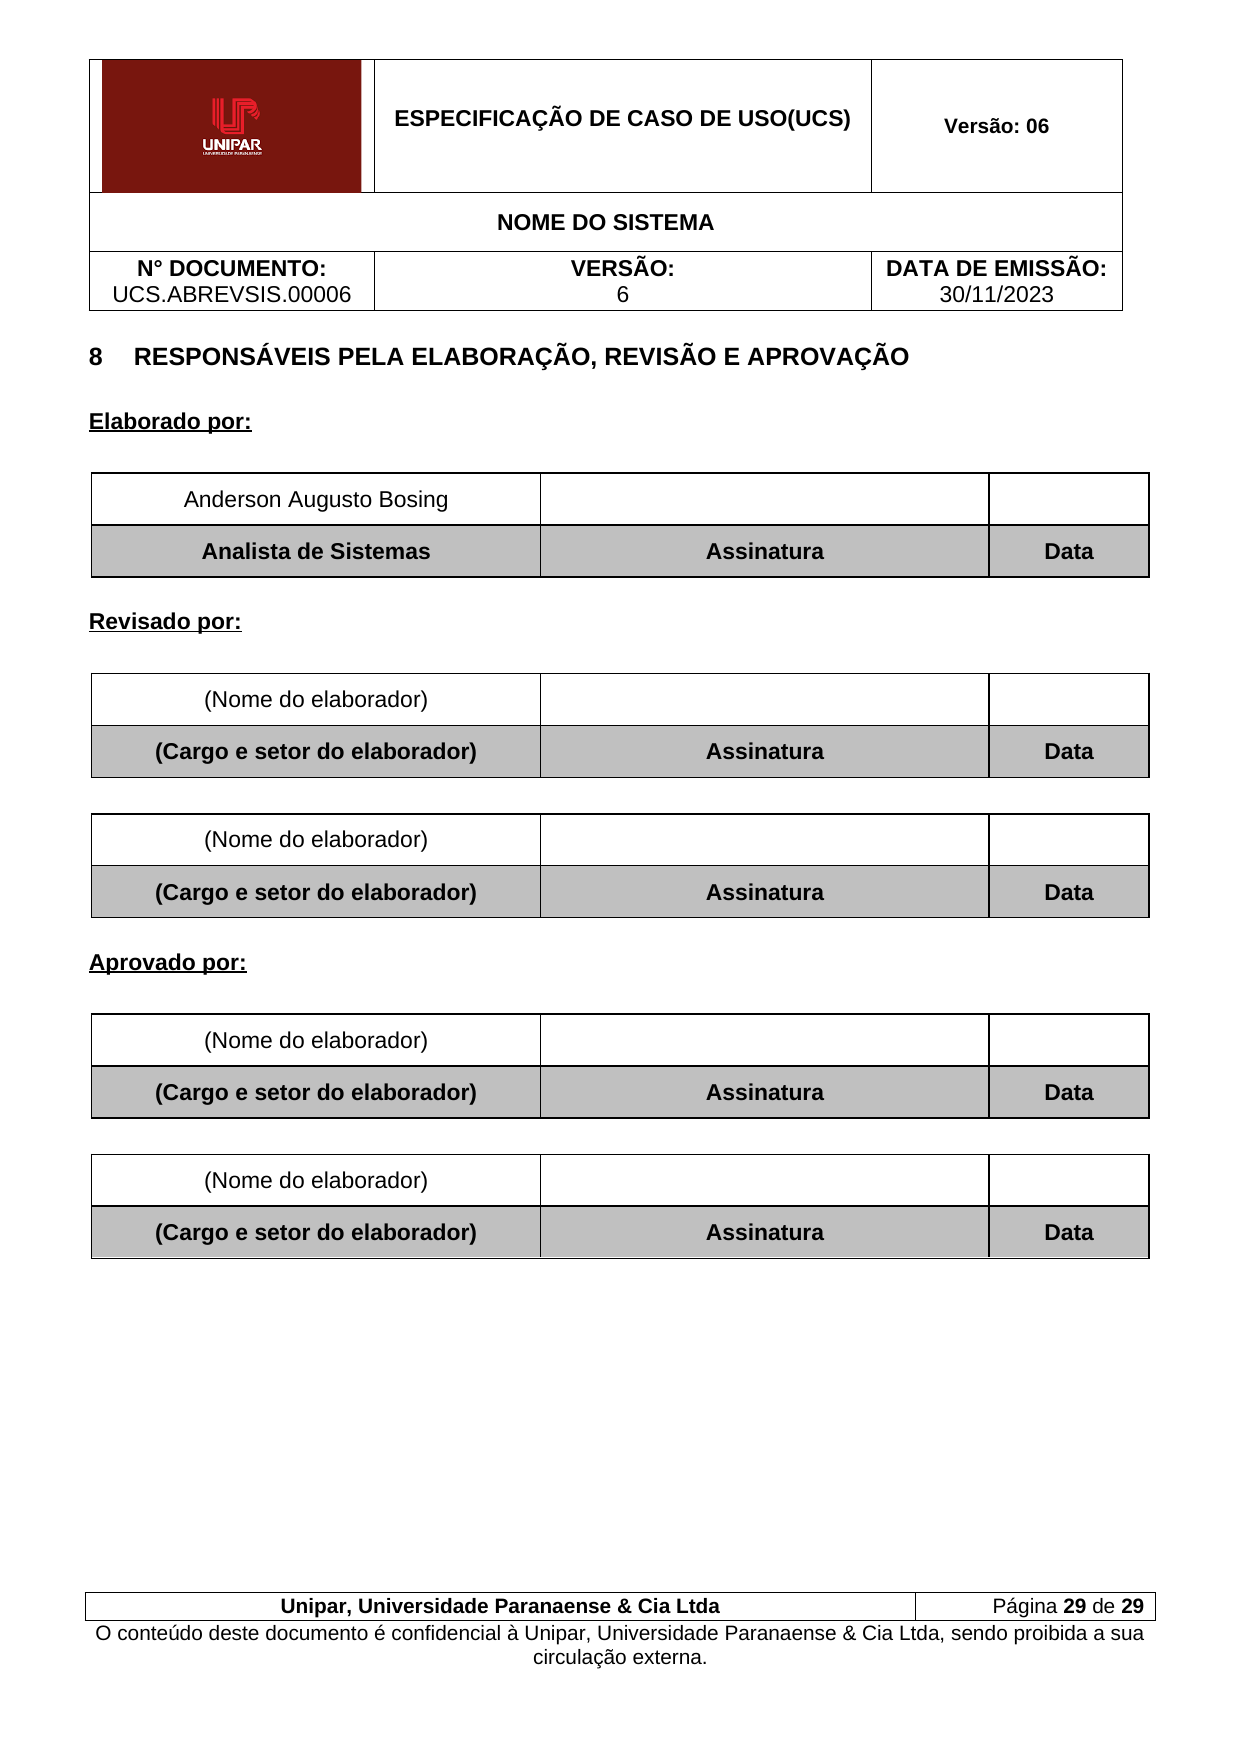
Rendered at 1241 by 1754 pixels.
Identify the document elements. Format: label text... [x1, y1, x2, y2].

table_cell (Cargo e setor do elaborador) [92, 726, 540, 777]
table_header [541, 815, 988, 865]
table_cell Data [990, 726, 1148, 777]
table_header (Nome do elaborador) [92, 1155, 540, 1205]
table_cell Assinatura [541, 526, 988, 576]
table_cell (Cargo e setor do elaborador) [92, 1067, 540, 1117]
table_header (Nome do elaborador) [92, 674, 540, 725]
subtitle RESPONSÁVEIS PELA ELABORAÇÃO, REVISÃO E APROVAÇÃO [89, 342, 1152, 403]
table_header [990, 674, 1148, 725]
table_header [541, 674, 988, 725]
table_cell Analista de Sistemas [92, 526, 540, 576]
table_header (Nome do elaborador) [92, 1015, 540, 1065]
table_cell (Cargo e setor do elaborador) [92, 1207, 540, 1257]
table_header [990, 474, 1148, 524]
text Elaborado por: [89, 408, 1152, 464]
table_cell Data [990, 1067, 1148, 1117]
table_header [541, 1015, 988, 1065]
table_header [990, 1015, 1148, 1065]
table_header Anderson Augusto Bosing [92, 474, 540, 524]
table_cell Data [990, 526, 1148, 576]
table_header [990, 1155, 1148, 1205]
table_cell Assinatura [541, 866, 988, 917]
table_cell (Cargo e setor do elaborador) [92, 866, 540, 917]
text Aprovado por: [89, 918, 1152, 1005]
table_header [541, 474, 988, 524]
table_cell Assinatura [541, 1067, 988, 1117]
table_header (Nome do elaborador) [92, 815, 540, 865]
table_cell Assinatura [541, 1207, 988, 1257]
table_cell Data [990, 866, 1148, 917]
table_cell Data [990, 1207, 1148, 1257]
table_header [541, 1155, 988, 1205]
picture [102, 60, 362, 193]
table_cell Assinatura [541, 726, 988, 777]
text Revisado por: [89, 578, 1152, 665]
table_header [990, 815, 1148, 865]
